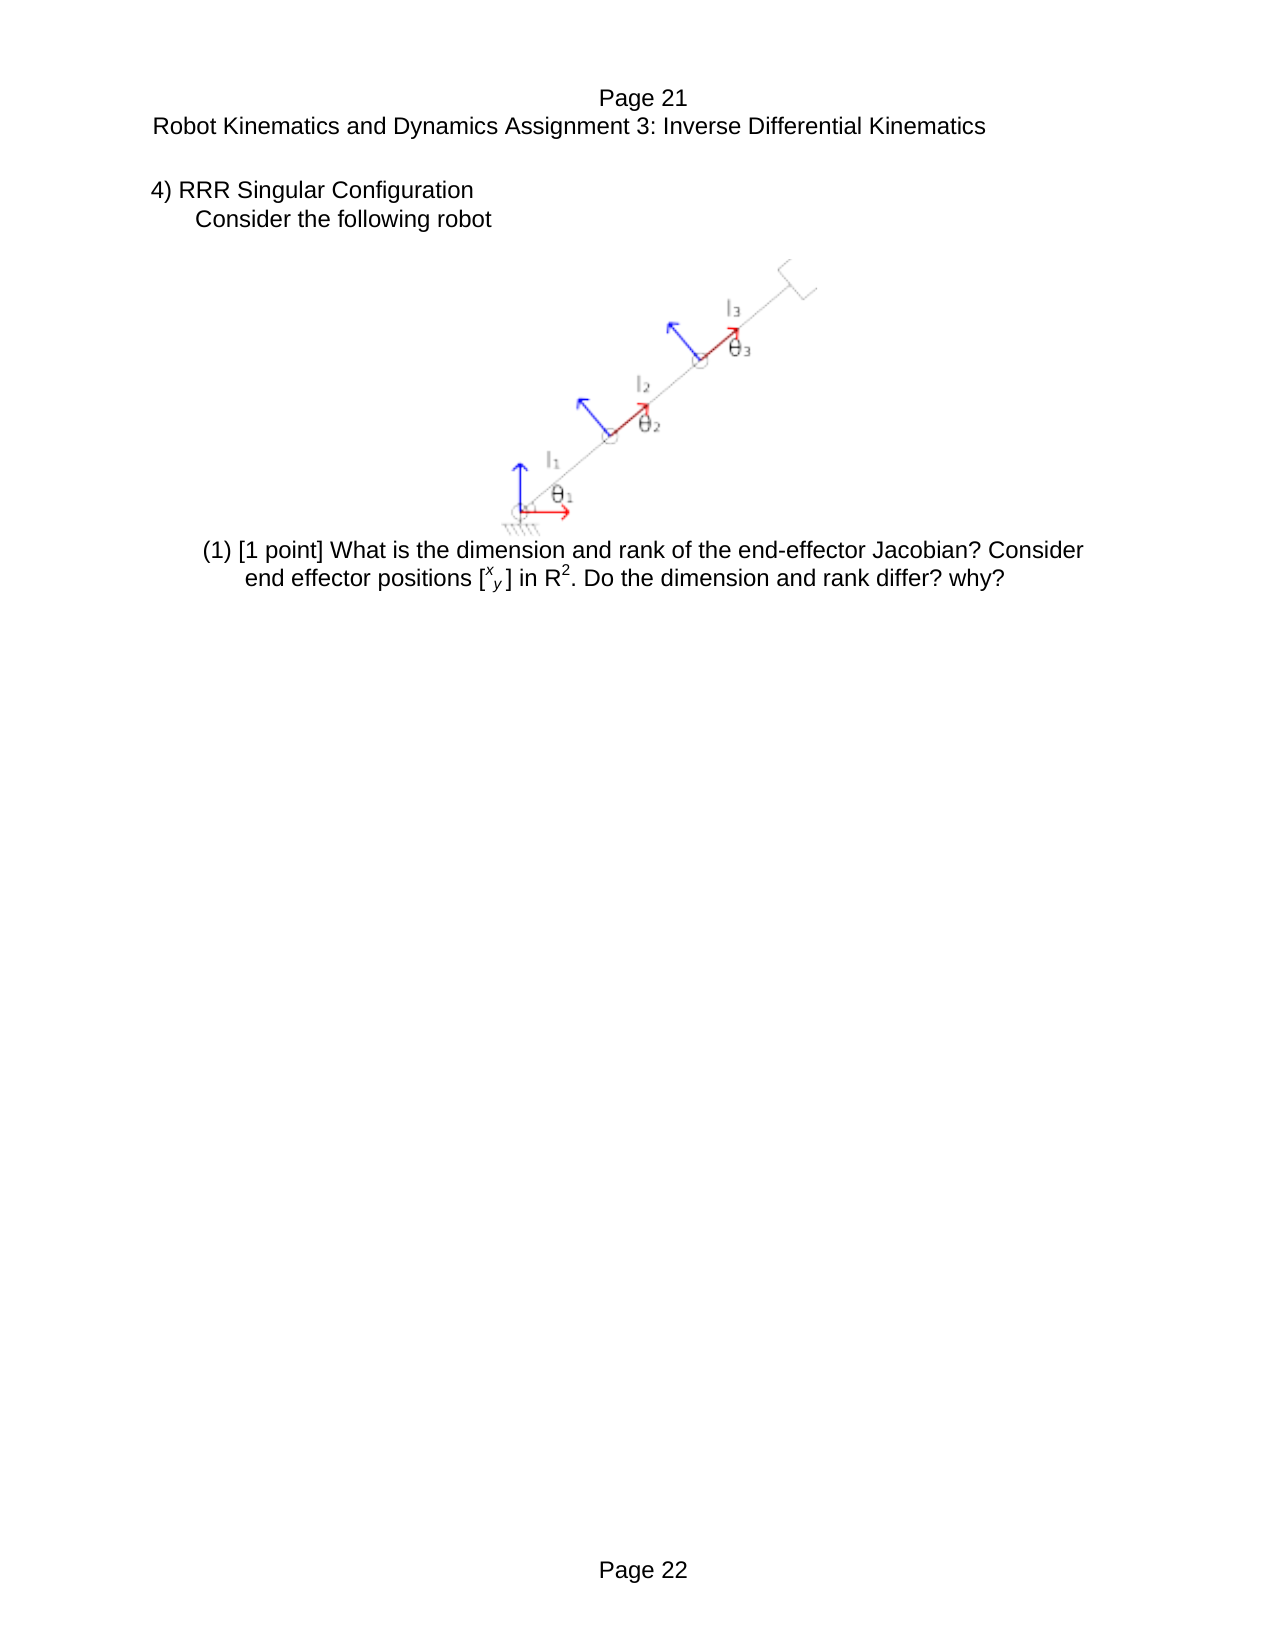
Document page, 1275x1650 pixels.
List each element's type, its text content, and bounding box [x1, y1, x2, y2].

picture [501, 259, 818, 539]
text Robot Kinematics and Dynamics Assignment 3: Inverse Differential Kinematics [152, 112, 1179, 139]
text (1) [1 point] What is the dimension and rank of the end-effector Jacobian? Consider end effector positions [xy ] in R2. Do the dimension and rank differ? why? [202, 539, 1124, 592]
text 4) RRR Singular Configuration [151, 176, 1179, 204]
text Page 21 [599, 84, 1179, 112]
text Consider the following robot [195, 204, 1179, 232]
text Page 22 [599, 1556, 1179, 1584]
